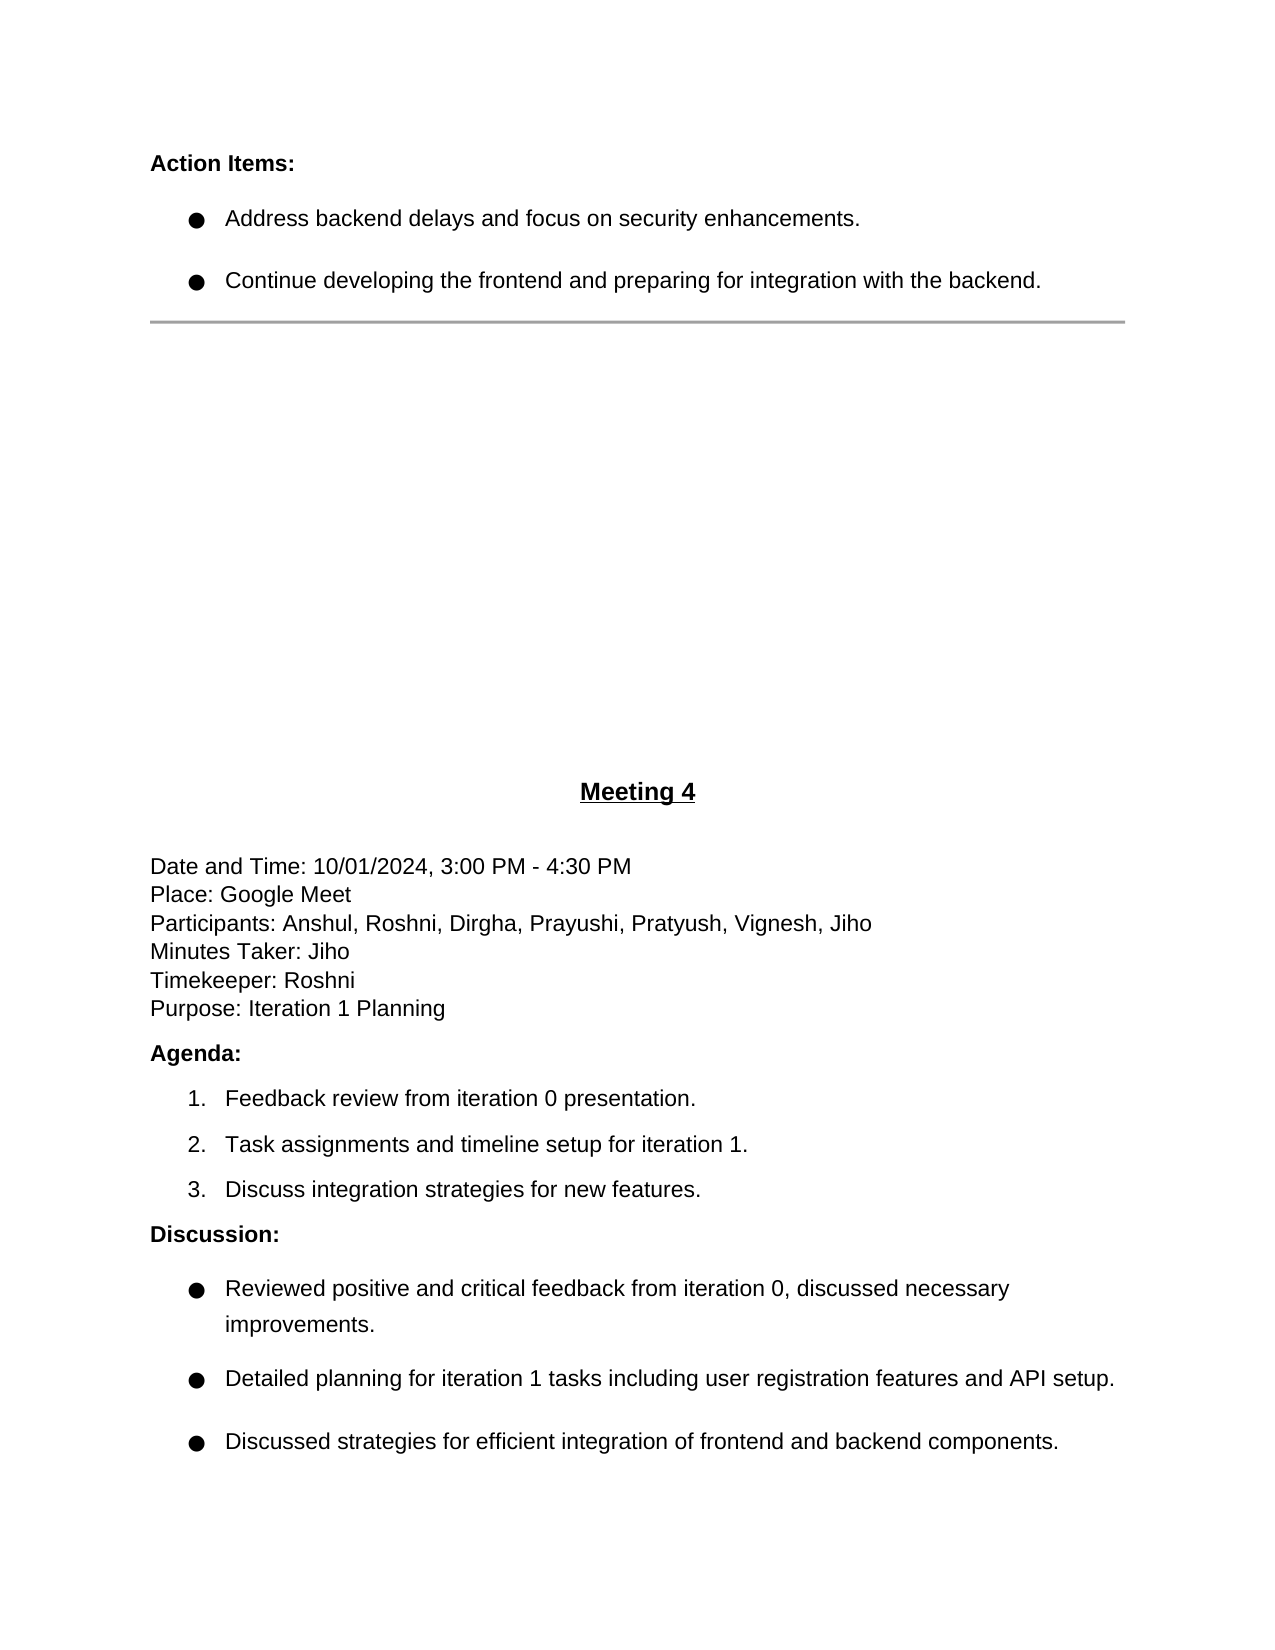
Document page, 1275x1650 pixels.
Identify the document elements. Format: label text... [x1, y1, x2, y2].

list Reviewed positive and critical feedback from iteration 0, discussed necessary improvements. [187, 1266, 1125, 1337]
text Discussion: [150, 1221, 1125, 1247]
text Date and Time: 10/01/2024, 3:00 PM - 4:30 PM Place: Google Meet Participants: Anshul, Roshni, Dirgha, Prayushi, Pratyush, Vignesh, Jiho Minutes Taker: Jiho Timekeeper: Roshni Purpose: Iteration 1 Planning [150, 824, 1125, 1022]
list Discussed strategies for efficient integration of frontend and backend components. [187, 1418, 1125, 1461]
text Agenda: [150, 1040, 1125, 1067]
list Discuss integration strategies for new features. [187, 1176, 1125, 1202]
list Task assignments and timeline setup for iteration 1. [187, 1131, 1125, 1157]
list Address backend delays and focus on security enhancements. [187, 195, 1125, 238]
text Meeting 4 [150, 777, 1125, 806]
list Detailed planning for iteration 1 tasks including user registration features and API setup. [187, 1356, 1125, 1398]
list Continue developing the frontend and preparing for integration with the backend. [187, 258, 1125, 301]
list Feedback review from iteration 0 presentation. [187, 1085, 1125, 1112]
text Action Items: [150, 150, 1125, 176]
